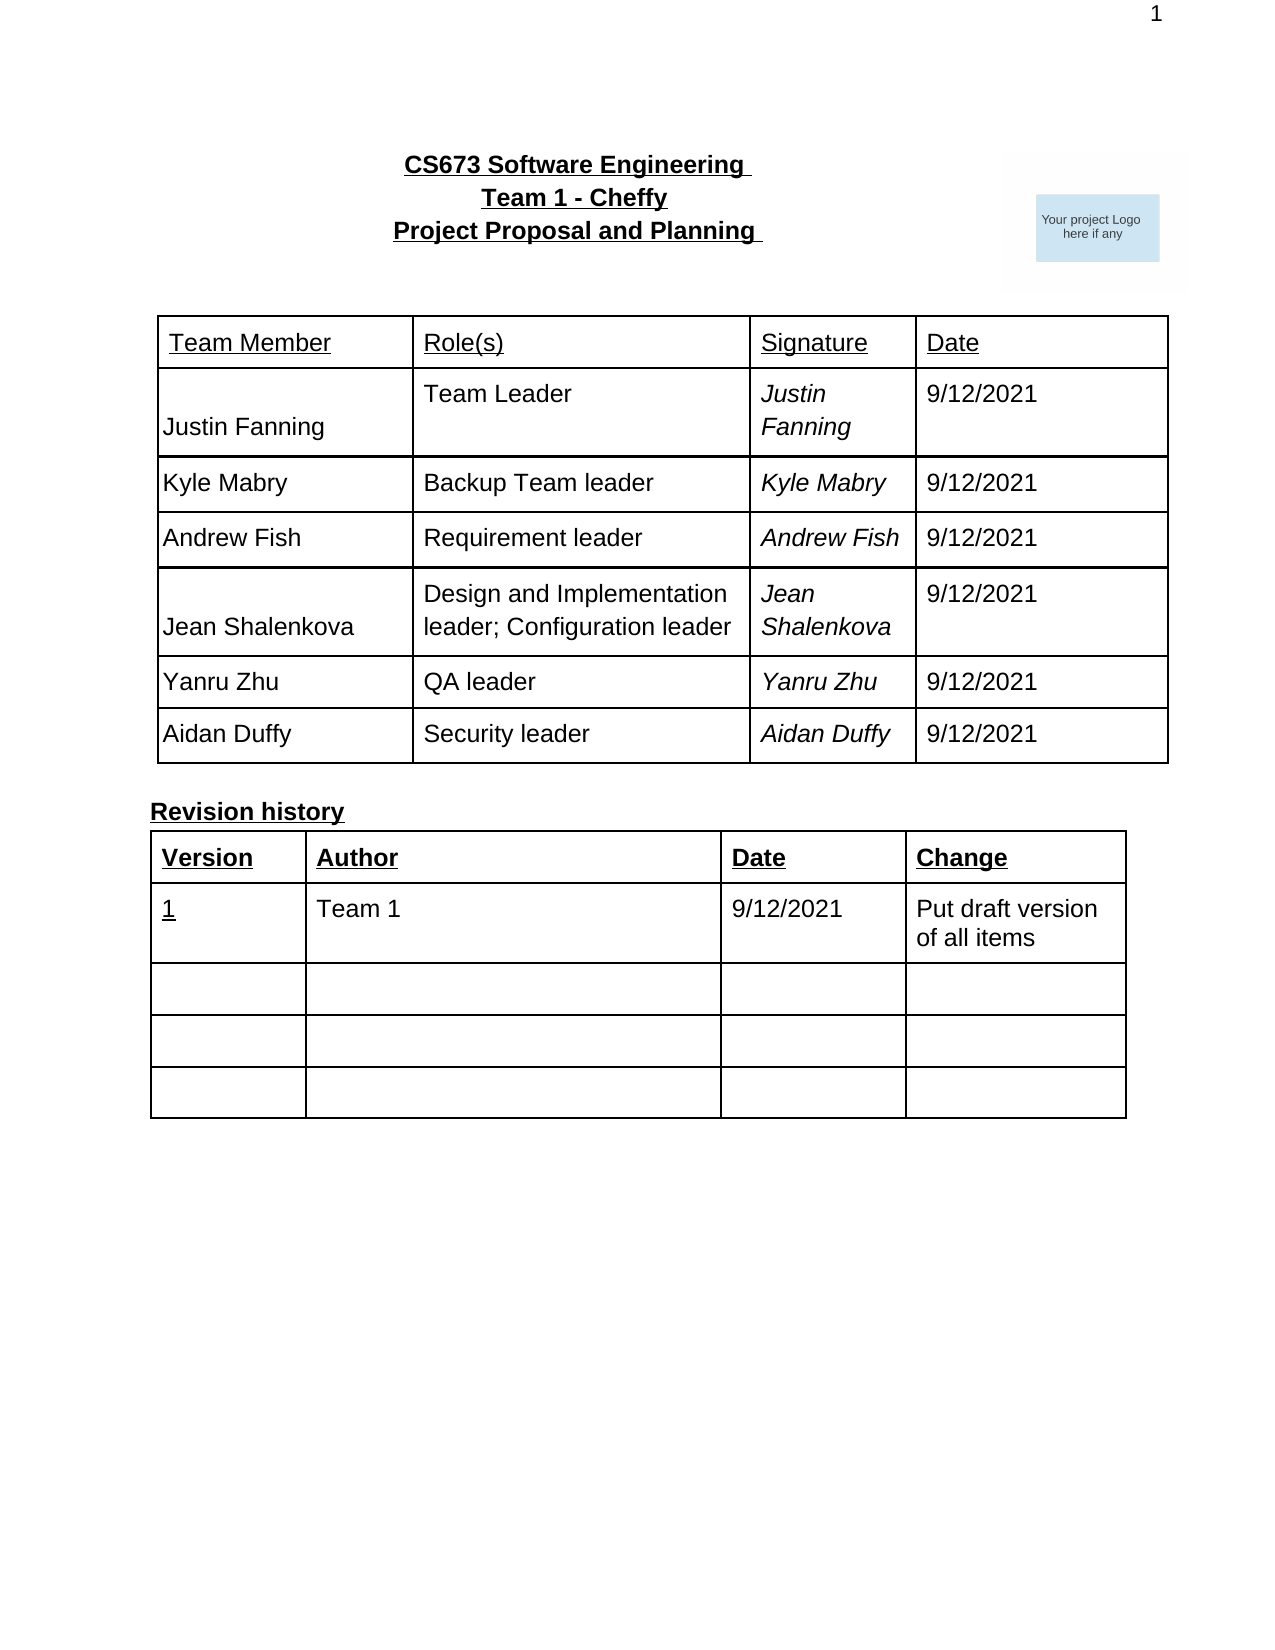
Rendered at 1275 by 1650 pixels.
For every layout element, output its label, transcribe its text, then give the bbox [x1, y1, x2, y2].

table_cell 9/12/2021 [917, 369, 1167, 455]
table_cell Aidan Duffy [159, 709, 412, 762]
table_cell Kyle Mabry [159, 458, 412, 511]
table_cell [722, 1068, 905, 1117]
table_cell Team Leader [414, 369, 749, 455]
table_cell 9/12/2021 [917, 657, 1167, 707]
table_cell [307, 964, 720, 1014]
table_cell Backup Team leader [414, 458, 749, 511]
table_cell Jean Shalenkova [751, 569, 915, 655]
table_header Signature [751, 317, 915, 367]
table_cell Design and Implementation leader; Configuration leader [414, 569, 749, 655]
table_cell Yanru Zhu [159, 657, 412, 707]
table_cell [907, 964, 1125, 1014]
table_cell Justin Fanning [159, 369, 412, 455]
table_cell 1 [152, 884, 305, 962]
table_cell [907, 1016, 1125, 1066]
text Revision history [150, 797, 1162, 826]
text Project Proposal and Planning [150, 216, 1001, 245]
table_cell [907, 1068, 1125, 1117]
table_header Change [907, 832, 1125, 882]
text CS673 Software Engineering [150, 150, 1162, 179]
table_header Date [722, 832, 905, 882]
table_cell Put draft version of all items [907, 884, 1125, 962]
table_cell Yanru Zhu [751, 657, 915, 707]
table_cell 9/12/2021 [917, 569, 1167, 655]
table_cell QA leader [414, 657, 749, 707]
table_cell 9/12/2021 [722, 884, 905, 962]
table_cell Security leader [414, 709, 749, 762]
table_cell Requirement leader [414, 513, 749, 566]
table_cell [152, 1016, 305, 1066]
table_cell 9/12/2021 [917, 458, 1167, 511]
table_cell [152, 964, 305, 1014]
table_cell Andrew Fish [751, 513, 915, 566]
table_cell 9/12/2021 [917, 709, 1167, 762]
table_cell Andrew Fish [159, 513, 412, 566]
table_cell Jean Shalenkova [159, 569, 412, 655]
table_header Role(s) [414, 317, 749, 367]
table_cell Kyle Mabry [751, 458, 915, 511]
text Team 1 - Cheffy [150, 183, 1001, 212]
table_cell [152, 1068, 305, 1117]
table_cell [722, 1016, 905, 1066]
table_cell [722, 964, 905, 1014]
table_cell [307, 1016, 720, 1066]
picture [1001, 153, 1188, 293]
table_cell Aidan Duffy [751, 709, 915, 762]
table_cell Justin Fanning [751, 369, 915, 455]
table_header Date [917, 317, 1167, 367]
table_cell 9/12/2021 [917, 513, 1167, 566]
table_header Team Member [159, 317, 412, 367]
table_header Author [307, 832, 720, 882]
table_cell Team 1 [307, 884, 720, 962]
table_header Version [152, 832, 305, 882]
table_cell [307, 1068, 720, 1117]
